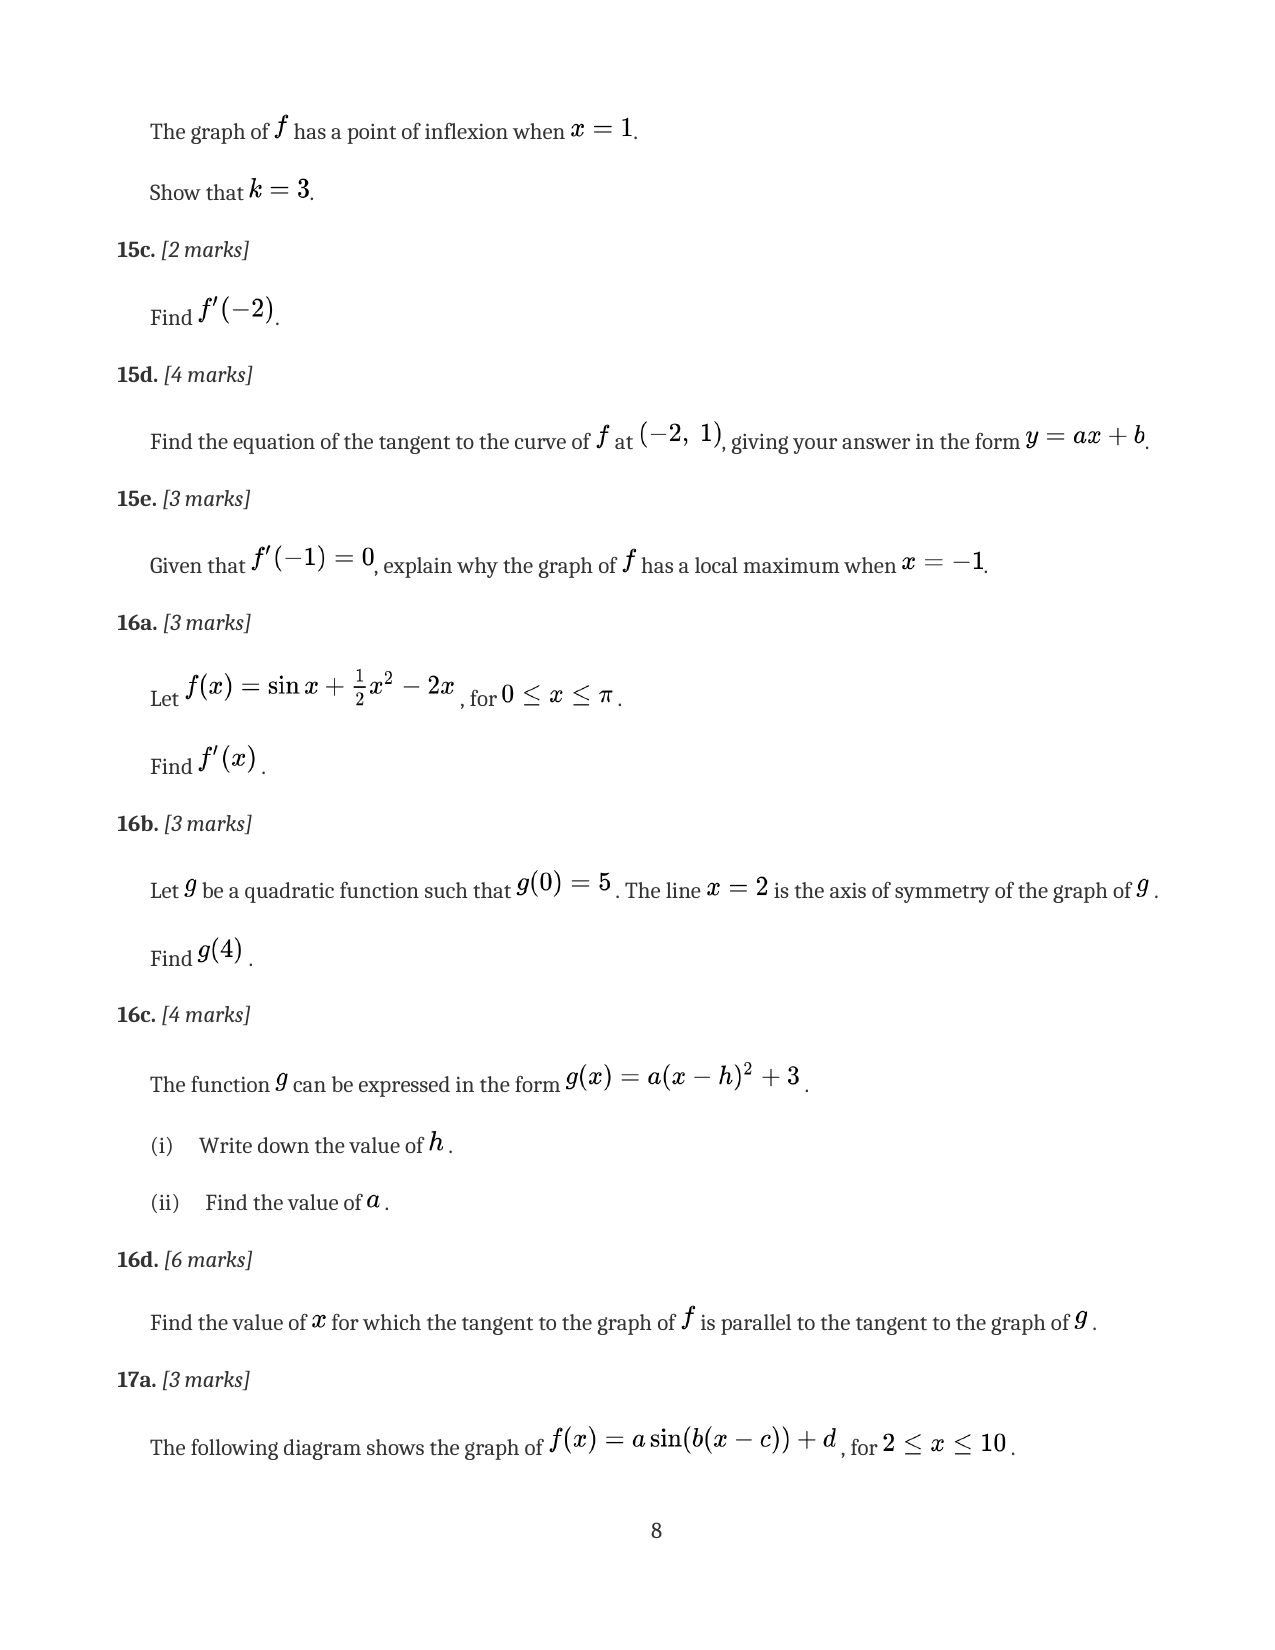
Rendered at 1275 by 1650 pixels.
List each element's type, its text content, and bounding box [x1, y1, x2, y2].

picture [197, 293, 275, 326]
picture [570, 114, 633, 140]
picture [197, 742, 257, 775]
picture [680, 1303, 696, 1331]
picture [311, 1312, 327, 1331]
text 17a. [3 marks] [112, 1367, 1162, 1393]
text Show that . [150, 176, 1162, 207]
picture [250, 542, 374, 574]
text Given that , explain why the graph of has a local maximum when . [150, 543, 1162, 580]
text Find . [150, 743, 1162, 780]
picture [248, 175, 310, 201]
picture [273, 112, 289, 140]
picture [516, 867, 611, 899]
text Find . [150, 935, 1162, 972]
picture [184, 667, 455, 707]
text (i) Write down the value of . [150, 1129, 1162, 1159]
text 16a. [3 marks] [112, 610, 1162, 637]
text (ii) Find the value of . [150, 1190, 1162, 1216]
picture [428, 1128, 443, 1154]
text Let be a quadratic function such that . The line is the axis of symmetry of the graph of . [150, 867, 1162, 904]
text The graph of has a point of inflexion when . [150, 112, 1162, 145]
picture [902, 548, 984, 574]
picture [275, 1069, 288, 1093]
text 15d. [4 marks] [112, 361, 1162, 388]
picture [706, 873, 769, 899]
picture [502, 681, 613, 707]
picture [366, 1191, 380, 1211]
text 16d. [6 marks] [112, 1247, 1162, 1273]
text Find the equation of the tangent to the curve of at , giving your answer in the form . [150, 418, 1162, 455]
text 15e. [3 marks] [112, 486, 1162, 512]
text Find . [150, 294, 1162, 331]
picture [882, 1430, 1006, 1456]
picture [184, 875, 197, 899]
text The function can be expressed in the form . [150, 1059, 1162, 1098]
picture [1136, 875, 1149, 899]
text 16b. [3 marks] [112, 810, 1162, 837]
picture [1074, 1307, 1088, 1331]
text Find the value of for which the tangent to the graph of is parallel to the tangent to the graph of . [150, 1304, 1162, 1337]
picture [595, 422, 610, 450]
picture [566, 1059, 800, 1093]
picture [638, 418, 722, 450]
text 16c. [4 marks] [112, 1002, 1162, 1029]
picture [197, 934, 244, 966]
picture [1025, 422, 1145, 450]
picture [621, 546, 637, 574]
picture [548, 1423, 836, 1456]
text 15c. [2 marks] [112, 237, 1162, 263]
